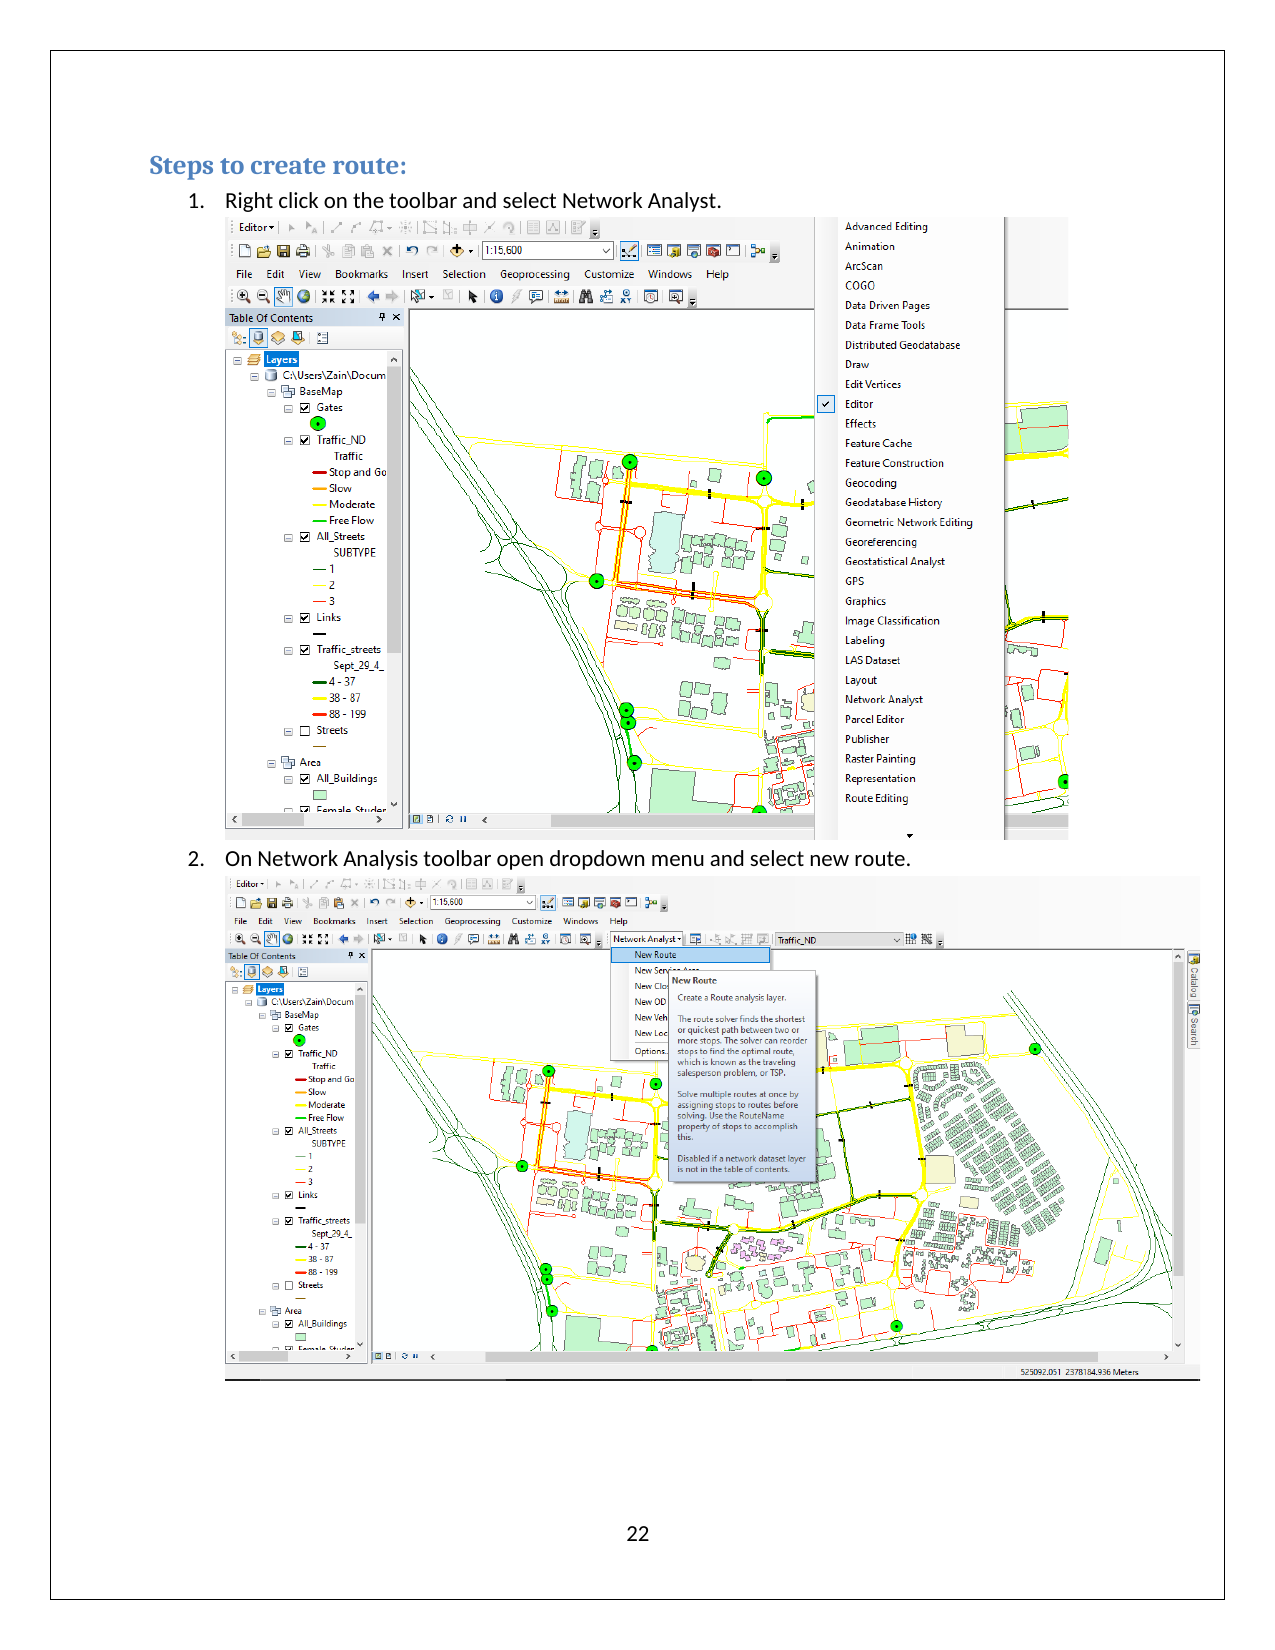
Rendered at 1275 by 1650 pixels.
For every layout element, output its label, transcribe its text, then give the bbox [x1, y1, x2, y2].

picture [225, 876, 1200, 1381]
list On Network Analysis toolbar open dropdown menu and select new route. [187, 844, 1125, 872]
picture [225, 217, 1069, 840]
subtitle Steps to create route: [150, 150, 1125, 181]
